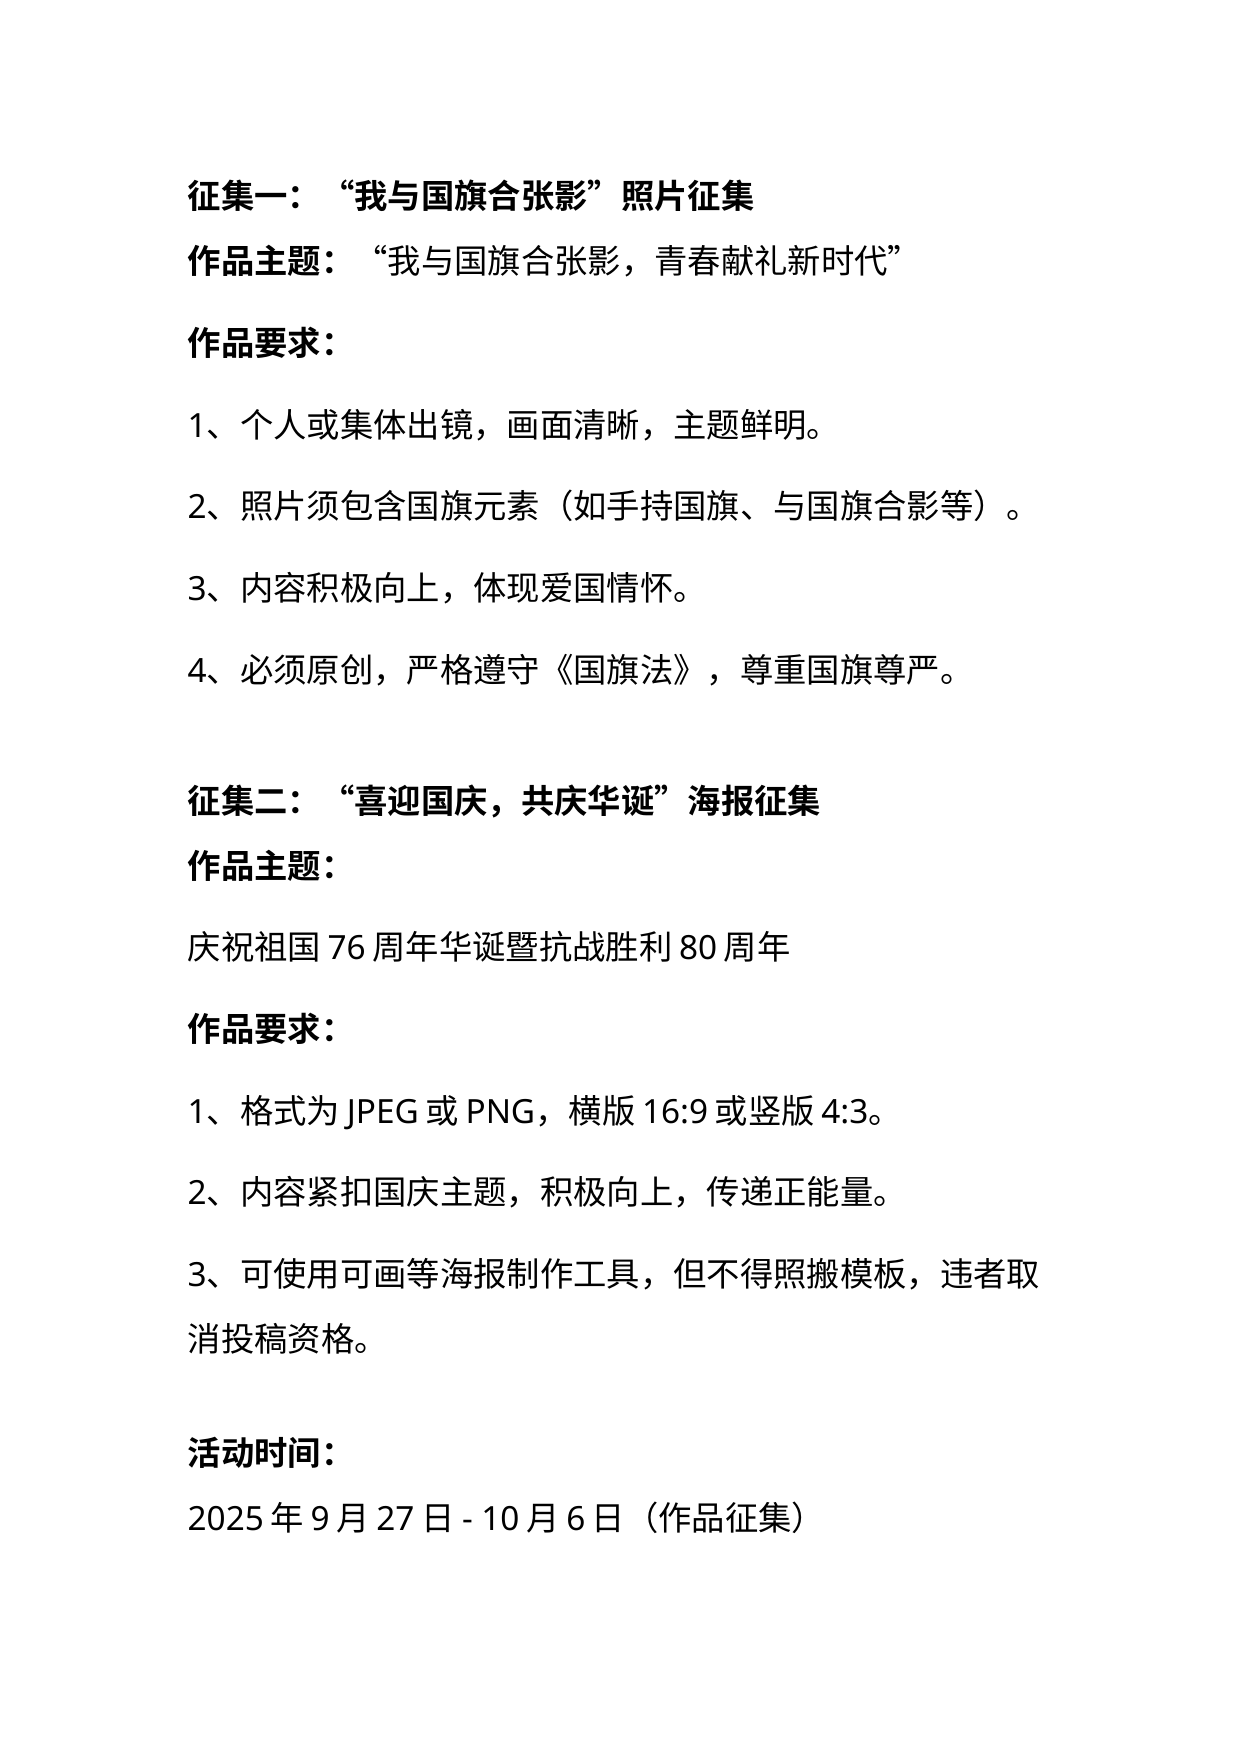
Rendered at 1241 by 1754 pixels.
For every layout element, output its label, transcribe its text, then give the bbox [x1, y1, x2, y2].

text 活动时间： [187, 1419, 1053, 1484]
text 2、内容紧扣国庆主题，积极向上，传递正能量。 [187, 1158, 1053, 1223]
text 3、可使用可画等海报制作工具，但不得照搬模板，违者取消投稿资格。 [187, 1239, 1053, 1369]
text 1、个人或集体出镜，画面清晰，主题鲜明。 [187, 390, 1053, 455]
text 4、必须原创，严格遵守《国旗法》，尊重国旗尊严。 [187, 635, 1053, 700]
text 征集一：“我与国旗合张影”照片征集 [187, 162, 1053, 227]
text 作品要求： [187, 309, 1053, 374]
text 作品主题： [187, 831, 1053, 896]
text 作品主题：“我与国旗合张影，青春献礼新时代” [187, 227, 1053, 292]
text 庆祝祖国76周年华诞暨抗战胜利80周年 [187, 913, 1053, 978]
text 作品要求： [187, 994, 1053, 1059]
text 3、内容积极向上，体现爱国情怀。 [187, 554, 1053, 619]
text 2、照片须包含国旗元素（如手持国旗、与国旗合影等）。 [187, 472, 1053, 537]
text 征集二：“喜迎国庆，共庆华诞”海报征集 [187, 766, 1053, 831]
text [187, 1484, 1053, 1549]
text 1、格式为JPEG或PNG，横版16:9或竖版4:3。 [187, 1076, 1053, 1141]
